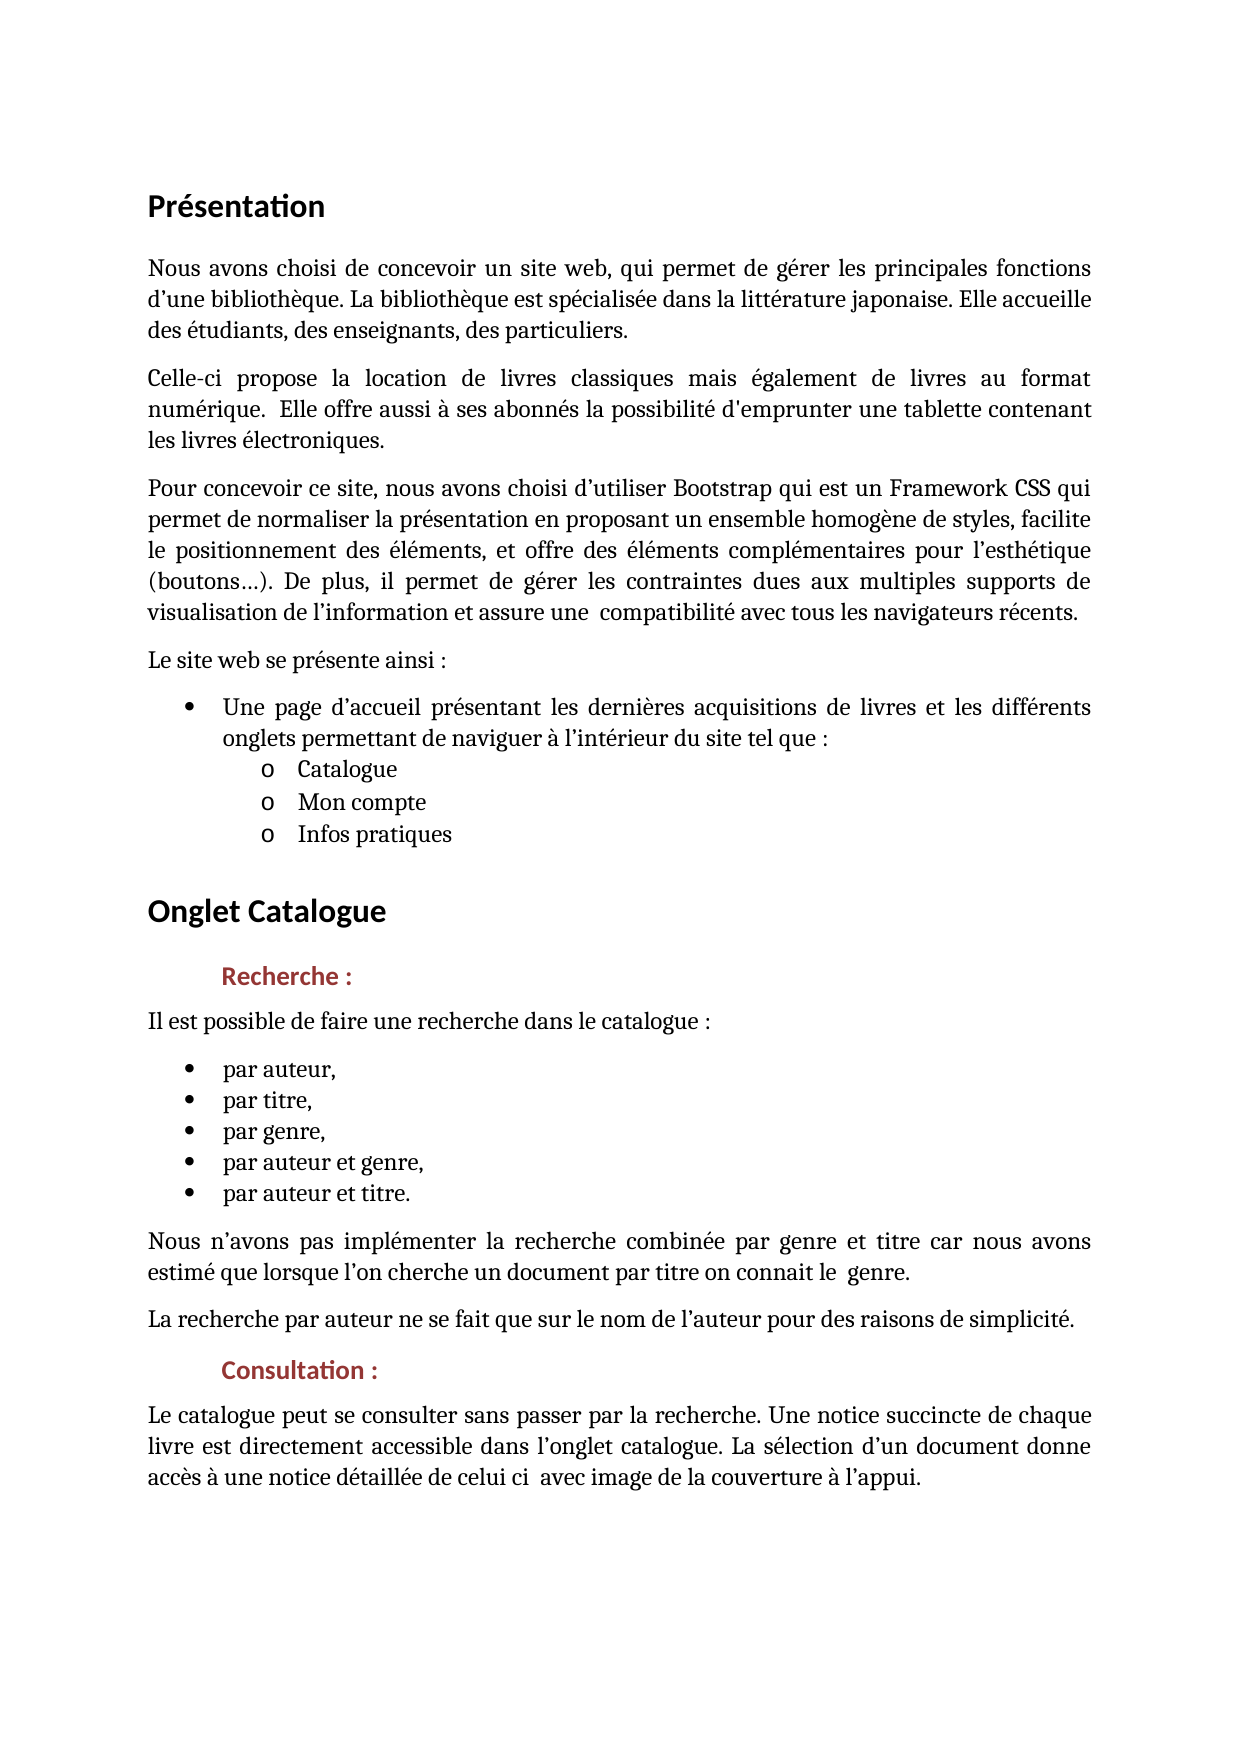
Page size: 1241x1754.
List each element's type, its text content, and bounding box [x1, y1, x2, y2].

subtitle Recherche : [148, 959, 1093, 992]
text Le catalogue peut se consulter sans passer par la recherche. Une notice succincte de chaque livre est directement accessible dans l’onglet catalogue. La sélection d’un document donne accès à une notice détaillée de celui ci avec image de la couverture à l’appui. [148, 1401, 1093, 1492]
list par titre, [185, 1086, 1093, 1114]
list Mon compte [260, 788, 1093, 818]
text Nous avons choisi de concevoir un site web, qui permet de gérer les principales fonctions d’une bibliothèque. La bibliothèque est spécialisée dans la littérature japonaise. Elle accueille des étudiants, des enseignants, des particuliers. [148, 254, 1093, 345]
list Infos pratiques [260, 820, 1093, 850]
list par auteur, [185, 1055, 1093, 1083]
text Pour concevoir ce site, nous avons choisi d’utiliser Bootstrap qui est un Framework CSS qui permet de normaliser la présentation en proposant un ensemble homogène de styles, facilite le positionnement des éléments, et offre des éléments complémentaires pour l’esthétique (boutons…). De plus, il permet de gérer les contraintes dues aux multiples supports de visualisation de l’information et assure une compatibilité avec tous les navigateurs récents. [148, 474, 1093, 627]
text Le site web se présente ainsi : [148, 646, 1093, 674]
subtitle Consultation : [148, 1353, 1093, 1386]
text Nous n’avons pas implémenter la recherche combinée par genre et titre car nous avons estimé que lorsque l’on cherche un document par titre on connait le genre. [148, 1227, 1093, 1286]
text Il est possible de faire une recherche dans le catalogue : [148, 1007, 1093, 1036]
list par auteur et titre. [185, 1179, 1093, 1208]
list par auteur et genre, [185, 1148, 1093, 1177]
list par genre, [185, 1117, 1093, 1146]
subtitle Présentation [148, 185, 1093, 226]
text Celle-ci propose la location de livres classiques mais également de livres au format numérique. Elle offre aussi à ses abonnés la possibilité d'emprunter une tablette contenant les livres électroniques. [148, 364, 1093, 455]
subtitle Onglet Catalogue [148, 890, 1093, 931]
list Une page d’accueil présentant les dernières acquisitions de livres et les différents onglets permettant de naviguer à l’intérieur du site tel que : [185, 693, 1093, 753]
list Catalogue [260, 755, 1093, 785]
text La recherche par auteur ne se fait que sur le nom de l’auteur pour des raisons de simplicité. [148, 1305, 1093, 1334]
